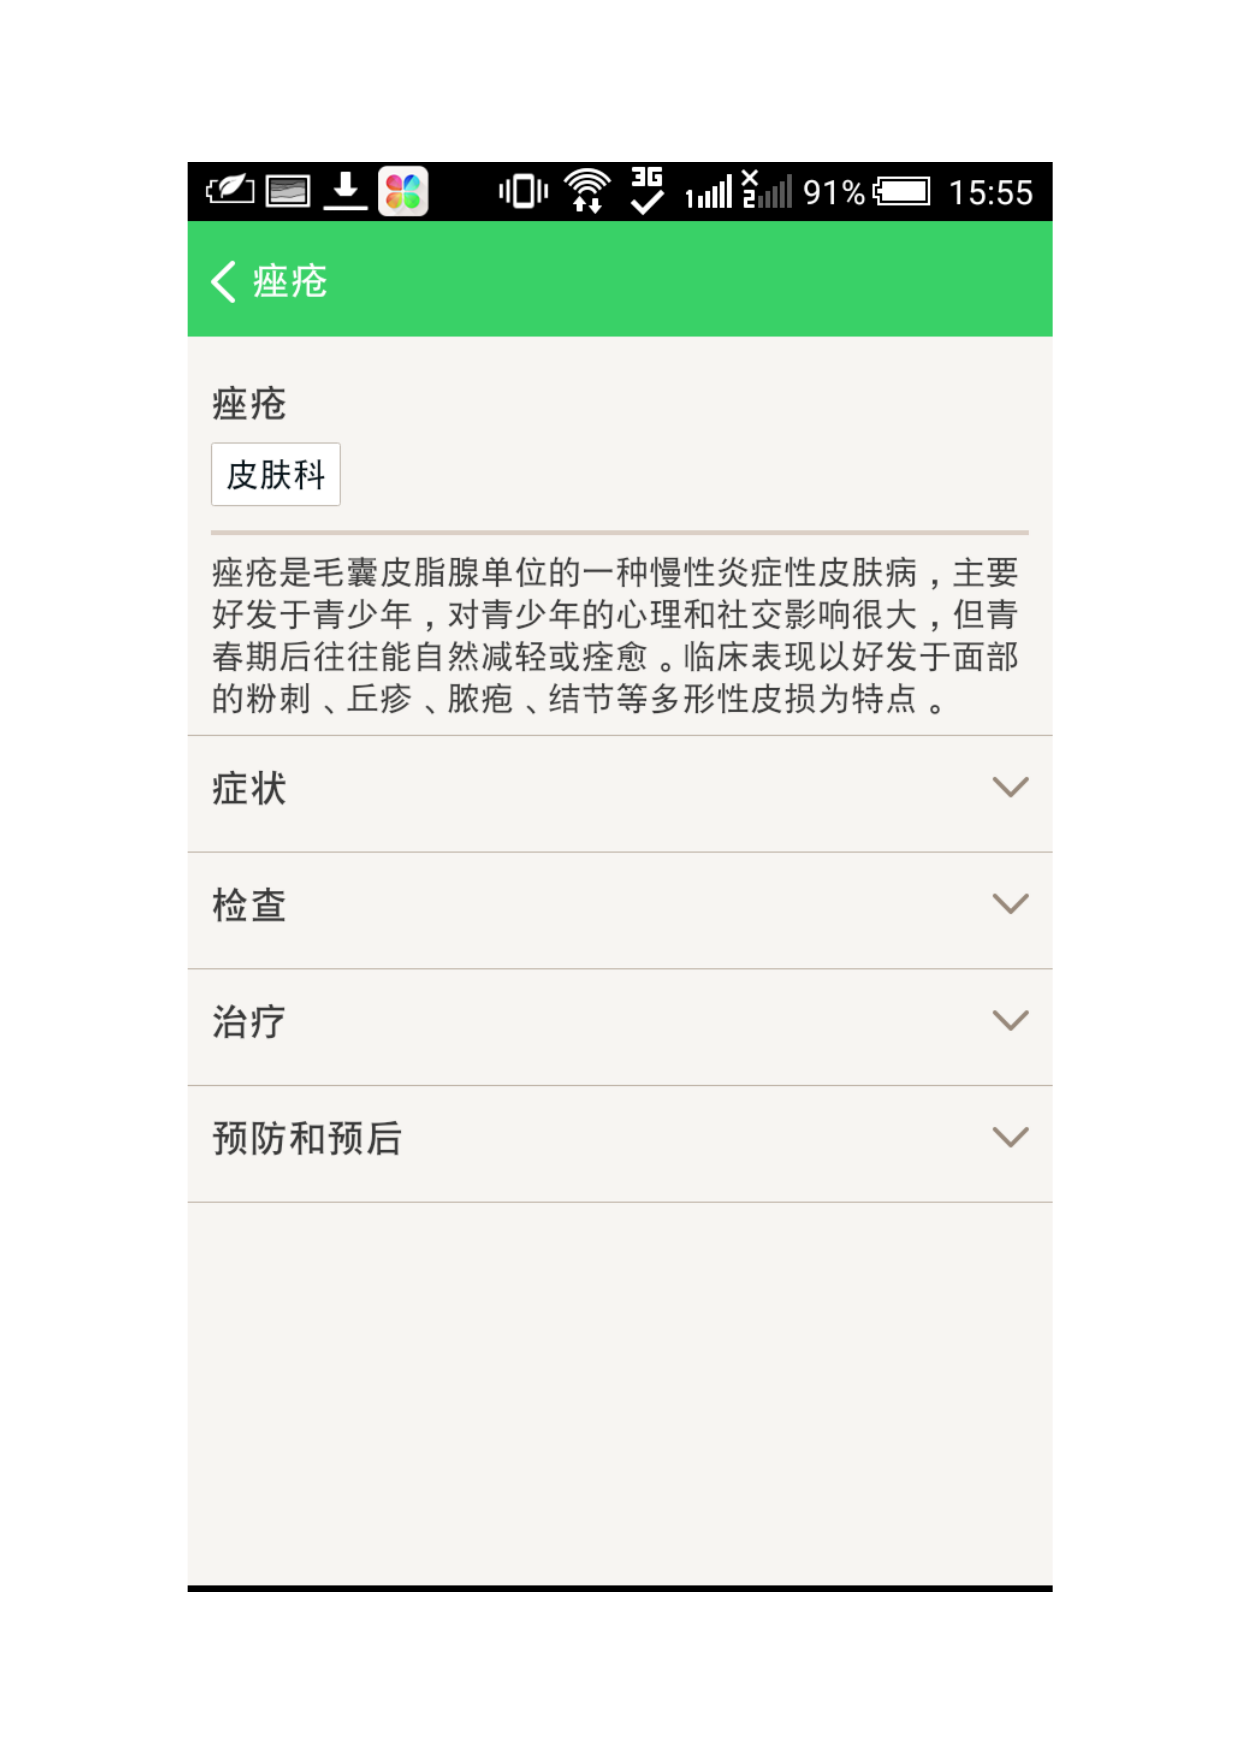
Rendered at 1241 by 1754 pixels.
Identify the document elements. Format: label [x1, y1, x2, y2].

picture [187, 162, 1053, 1592]
